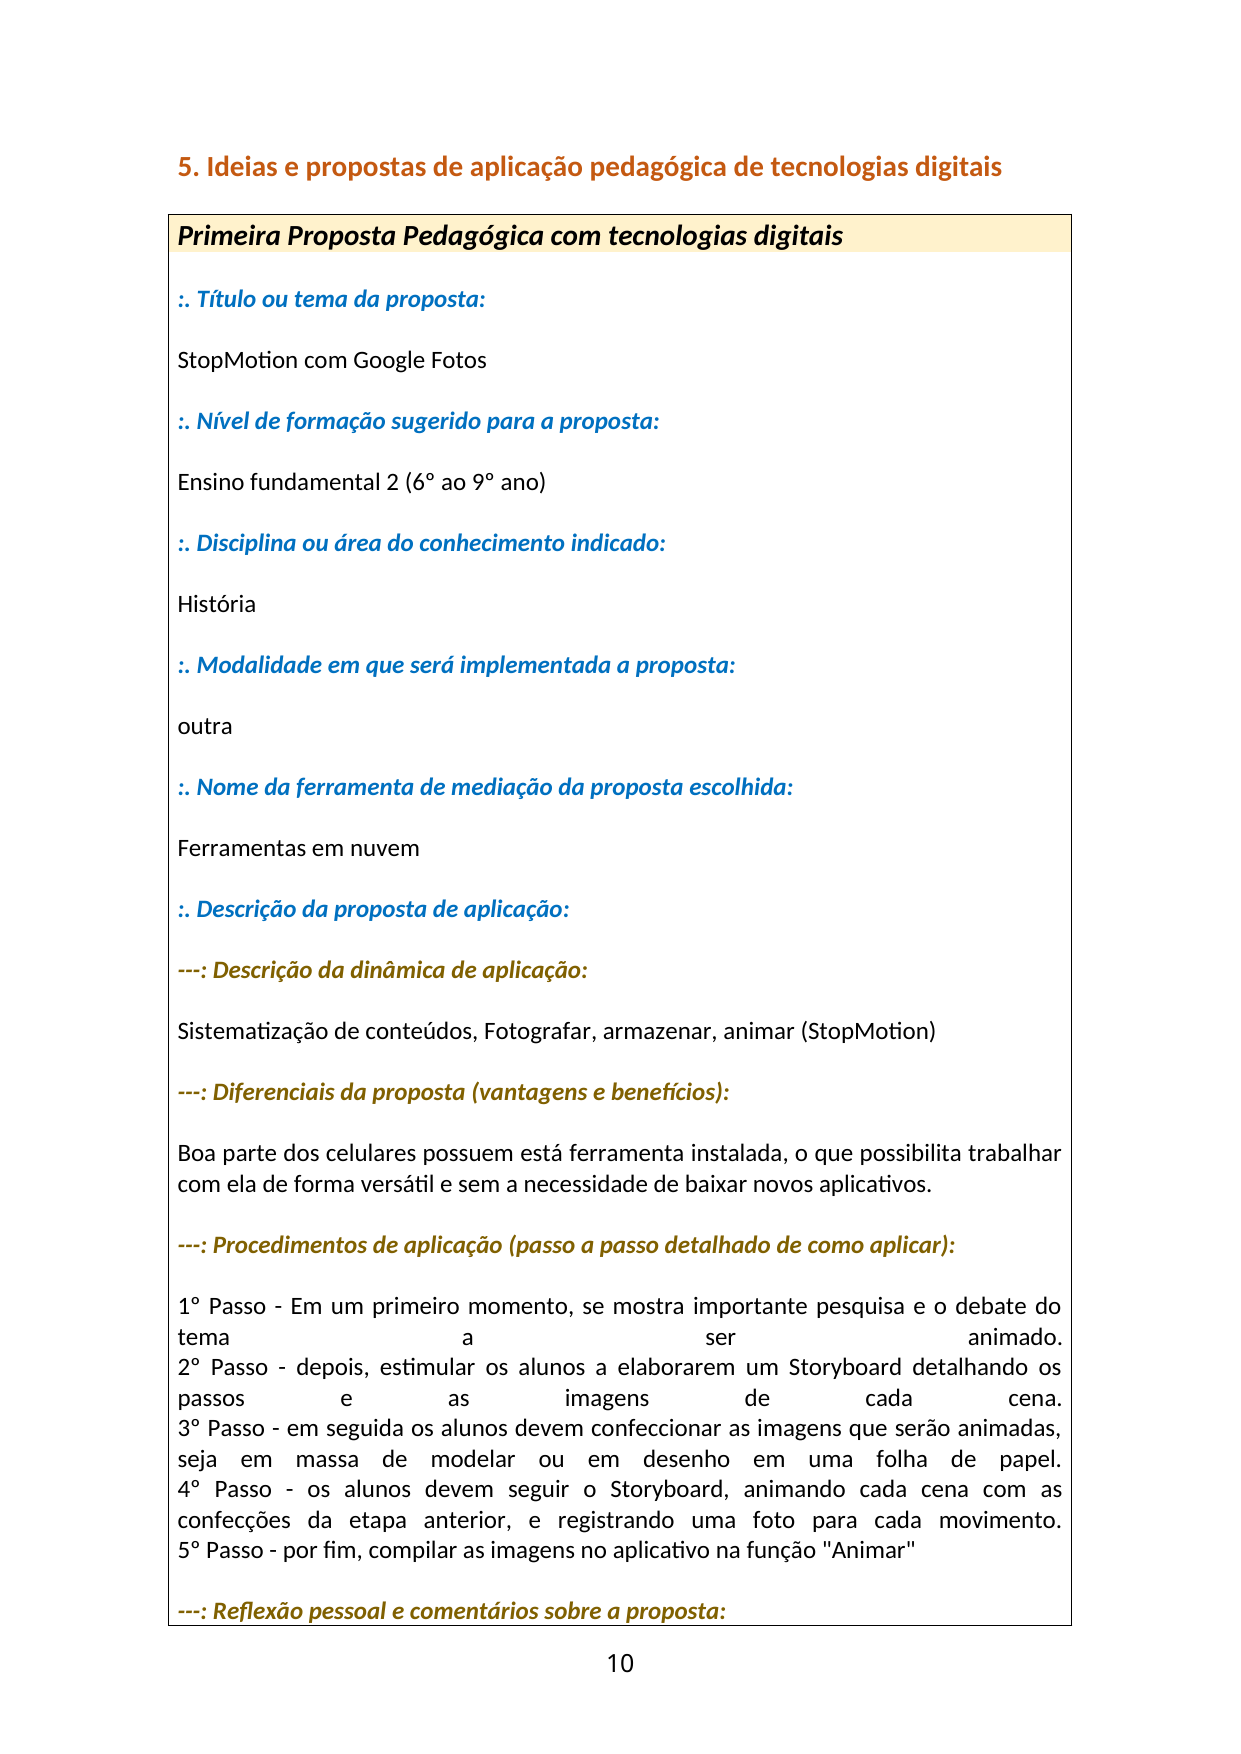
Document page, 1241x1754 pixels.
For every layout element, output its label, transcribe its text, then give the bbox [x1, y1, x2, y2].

text StopMotion com Google Fotos [177, 344, 1063, 374]
text :. Disciplina ou área do conhecimento indicado: [177, 527, 1063, 558]
text Ensino fundamental 2 (6º ao 9º ano) [177, 466, 1063, 497]
text Boa parte dos celulares possuem está ferramenta instalada, o que possibilita trabalhar com ela de forma versátil e sem a necessidade de baixar novos aplicativos. [177, 1138, 1063, 1199]
text Primeira Proposta Pedagógica com tecnologias digitais [169, 215, 1071, 252]
text :. Nível de formação sugerido para a proposta: [177, 405, 1063, 436]
text ---: Reflexão pessoal e comentários sobre a proposta: [177, 1595, 1063, 1625]
text ---: Diferenciais da proposta (vantagens e benefícios): [177, 1077, 1063, 1107]
text 1º Passo - Em um primeiro momento, se mostra importante pesquisa e o debate do tema a ser animado. 2º Passo - depois, estimular os alunos a elaborarem um Storyboard detalhando os passos e as imagens de cada cena. 3º Passo - em seguida os alunos devem confeccionar as imagens que serão animadas, seja em massa de modelar ou em desenho em uma folha de papel. 4º Passo - os alunos devem seguir o Storyboard, animando cada cena com as confecções da etapa anterior, e registrando uma foto para cada movimento. 5º Passo - por fim, compilar as imagens no aplicativo na função "Animar" [177, 1290, 1063, 1565]
text outra [177, 710, 1063, 741]
text :. Título ou tema da proposta: [177, 283, 1063, 313]
text :. Descrição da proposta de aplicação: [177, 893, 1063, 924]
text 5. Ideias e propostas de aplicação pedagógica de tecnologias digitais [177, 148, 1063, 183]
text História [177, 588, 1063, 619]
text ---: Procedimentos de aplicação (passo a passo detalhado de como aplicar): [177, 1229, 1063, 1260]
text :. Modalidade em que será implementada a proposta: [177, 649, 1063, 680]
text Sistematização de conteúdos, Fotografar, armazenar, animar (StopMotion) [177, 1016, 1063, 1046]
text ---: Descrição da dinâmica de aplicação: [177, 954, 1063, 985]
text Ferramentas em nuvem [177, 832, 1063, 863]
text :. Nome da ferramenta de mediação da proposta escolhida: [177, 771, 1063, 802]
